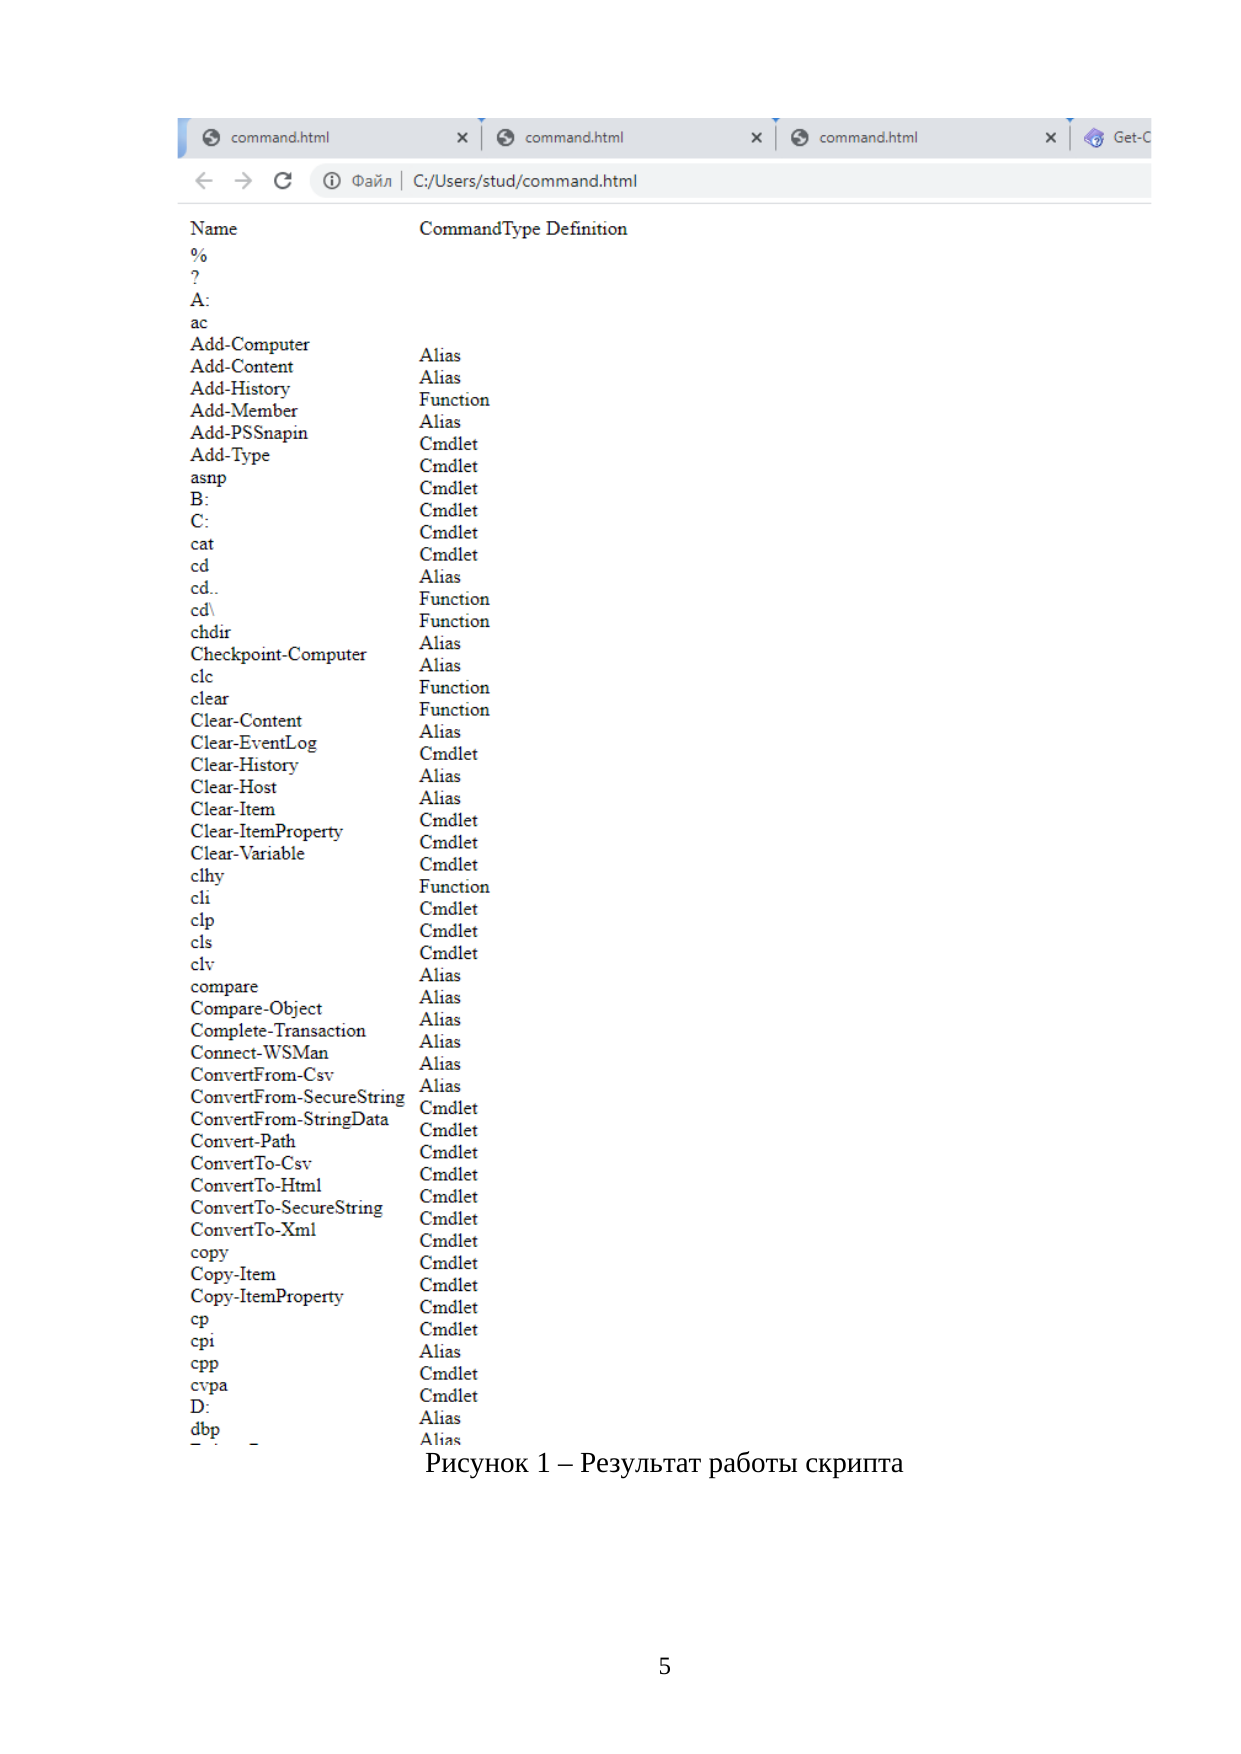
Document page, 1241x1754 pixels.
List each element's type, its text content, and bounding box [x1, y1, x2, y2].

picture [177, 118, 1152, 1445]
text Рисунок 1 – Результат работы скрипта [177, 1445, 1152, 1478]
